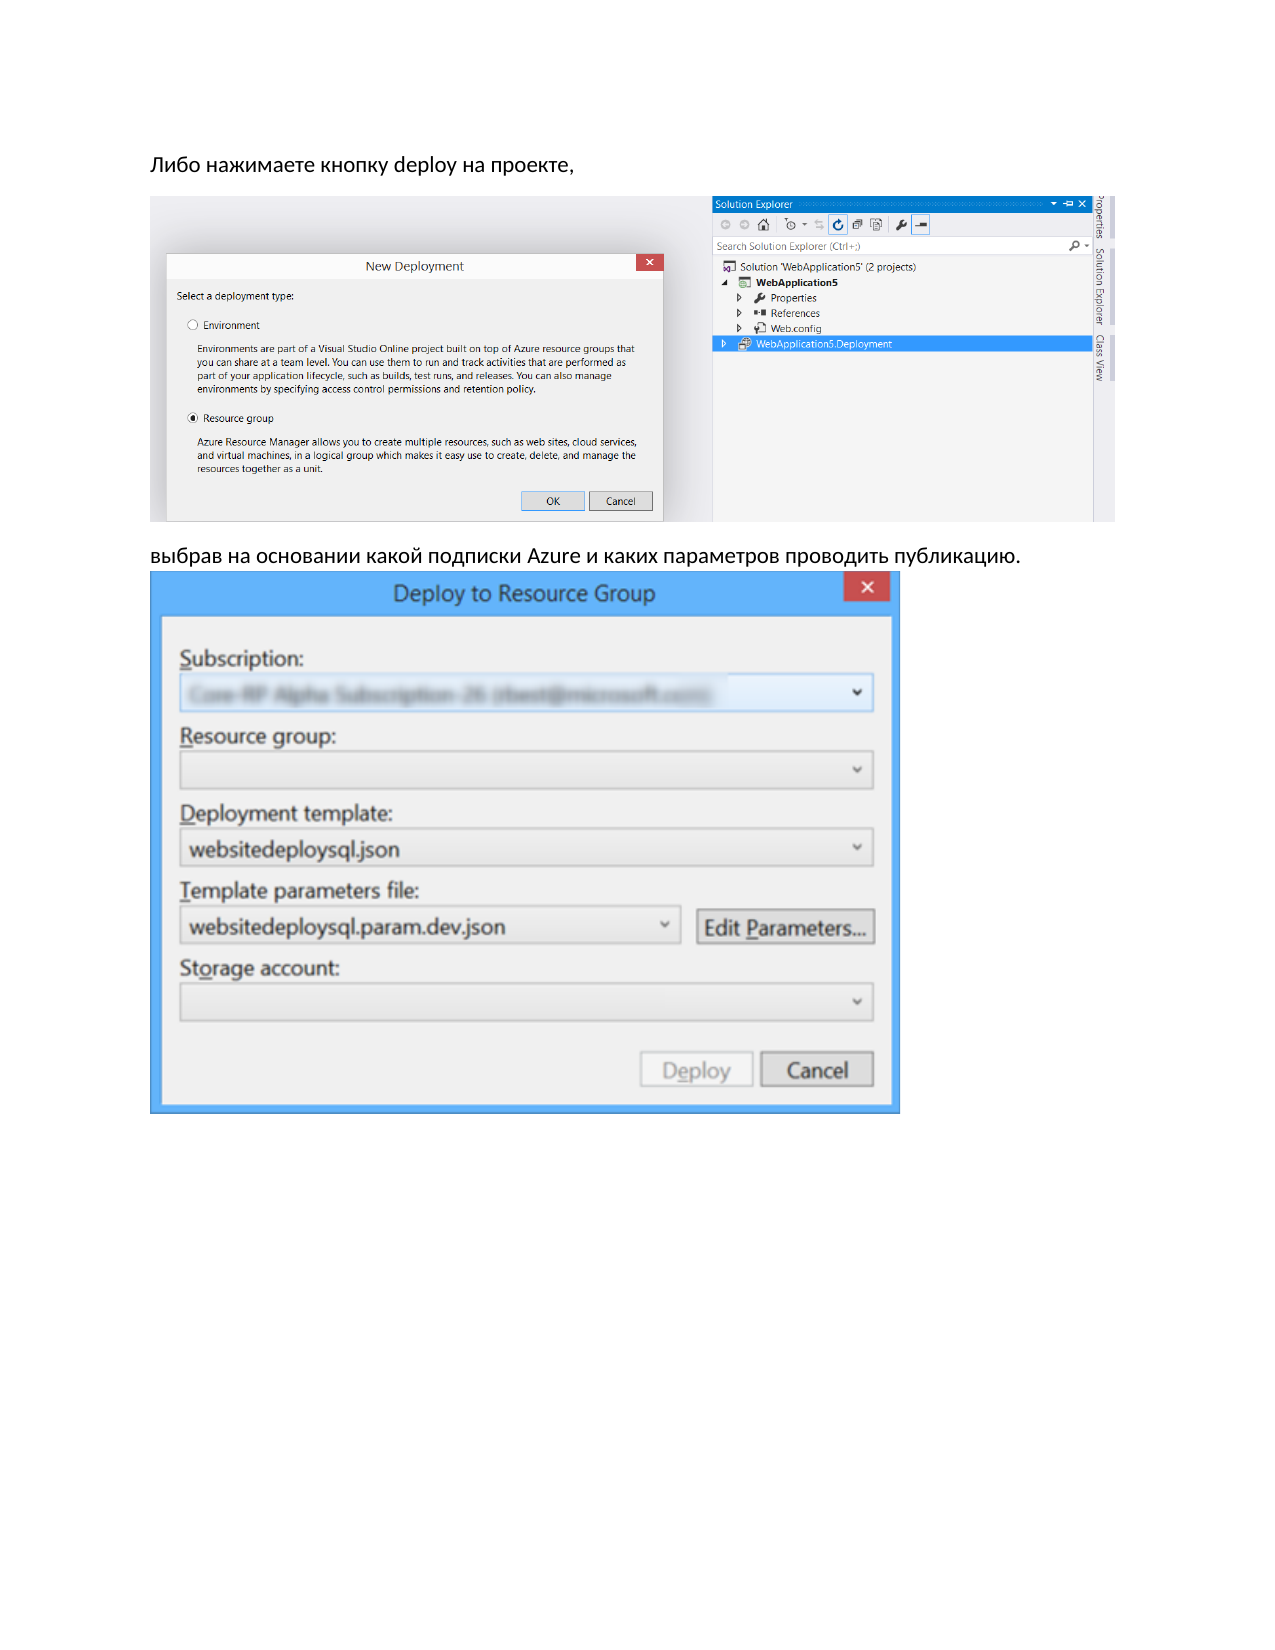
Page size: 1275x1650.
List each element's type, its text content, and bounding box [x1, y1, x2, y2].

picture [150, 196, 1125, 522]
text Либо нажимаете кнопку deploy на проекте, [150, 150, 1125, 178]
picture [150, 571, 901, 1114]
